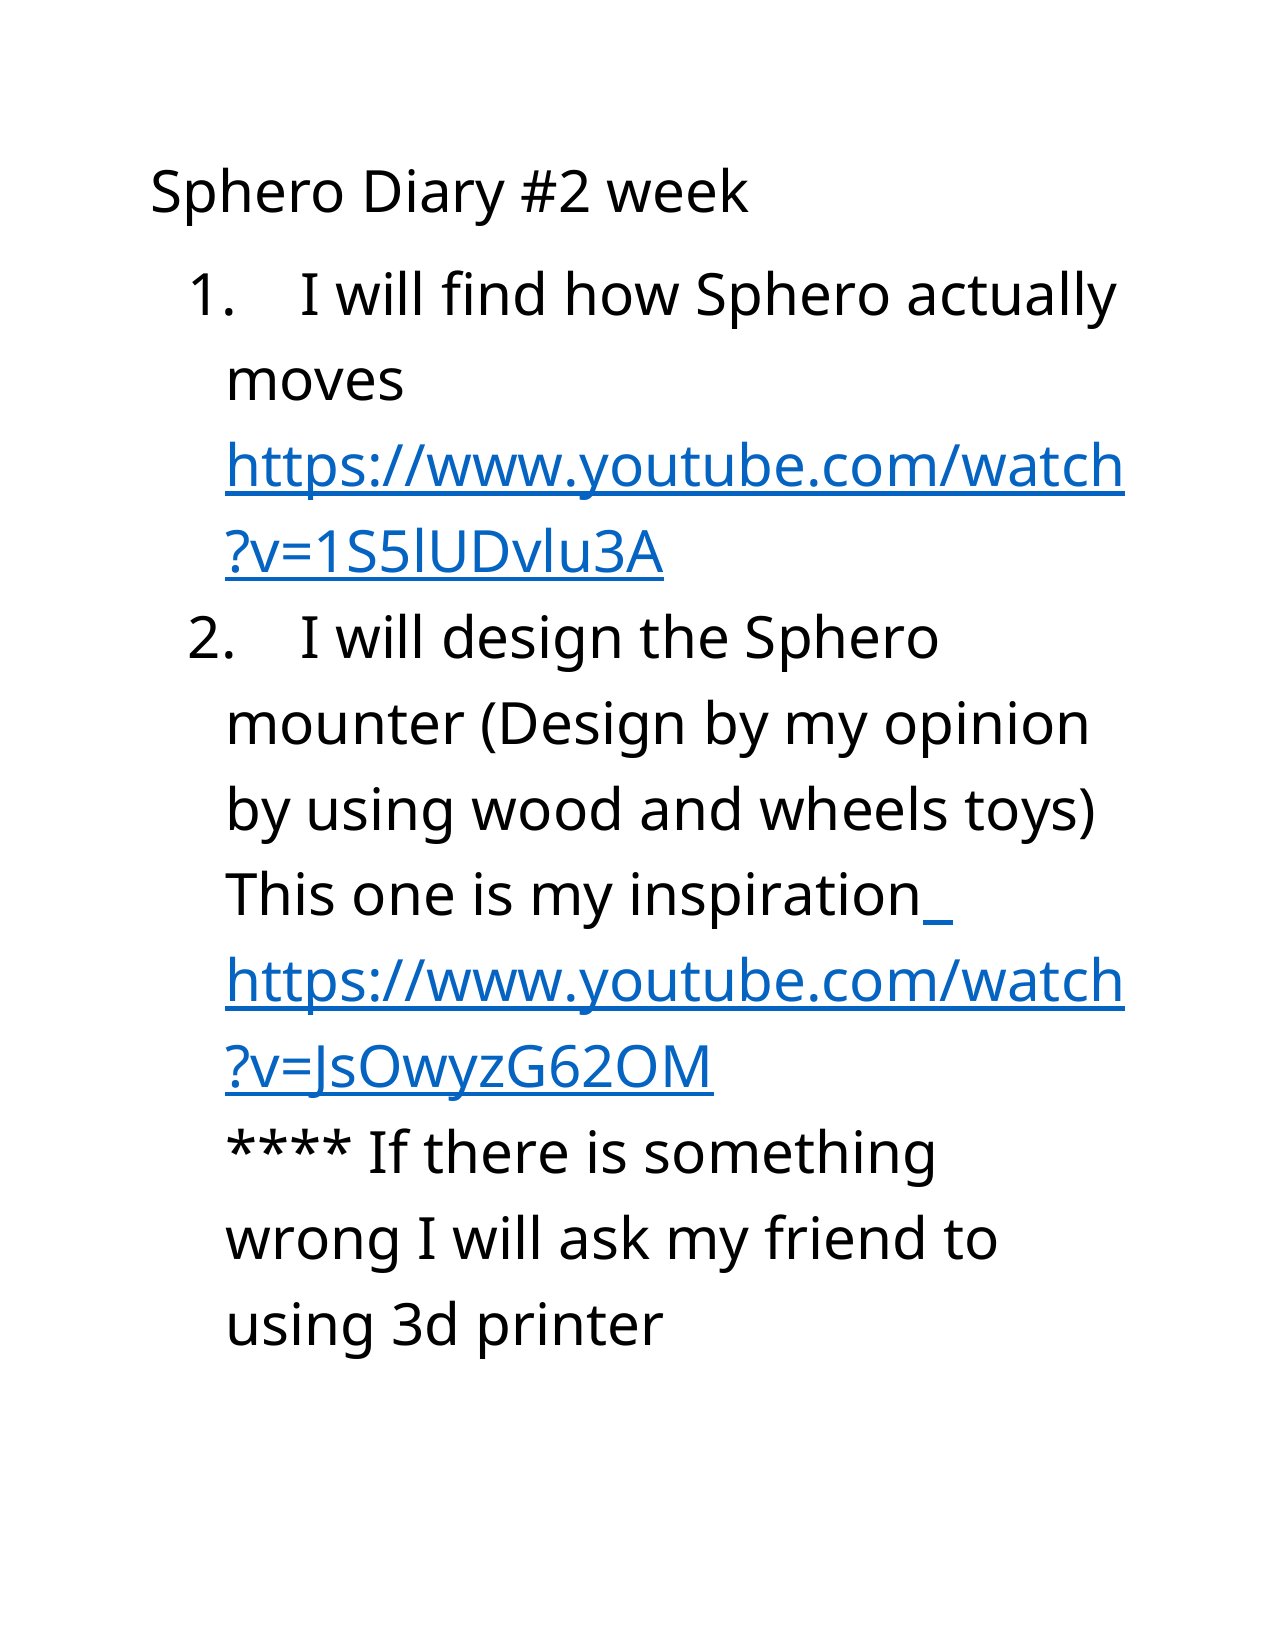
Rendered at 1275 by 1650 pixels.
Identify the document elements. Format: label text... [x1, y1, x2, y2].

list This one is my inspiration https://www.youtube.com/watch?v=JsOwyzG62OM [225, 853, 1125, 1006]
list I will find how Sphero actually moves https://www.youtube.com/watch?v=1S5lUDvlu3A [187, 252, 1125, 589]
list I will design the Sphero mounter (Design by my opinion by using wood and wheels toys) [187, 596, 1125, 847]
list **** If there is something wrong I will ask my friend to using 3d printer [225, 1111, 1125, 1362]
text Sphero Diary #2 week [150, 150, 1125, 229]
list This one is my inspiration https://www.youtube.com/watch?v=JsOwyzG62OM [225, 1011, 1125, 1104]
